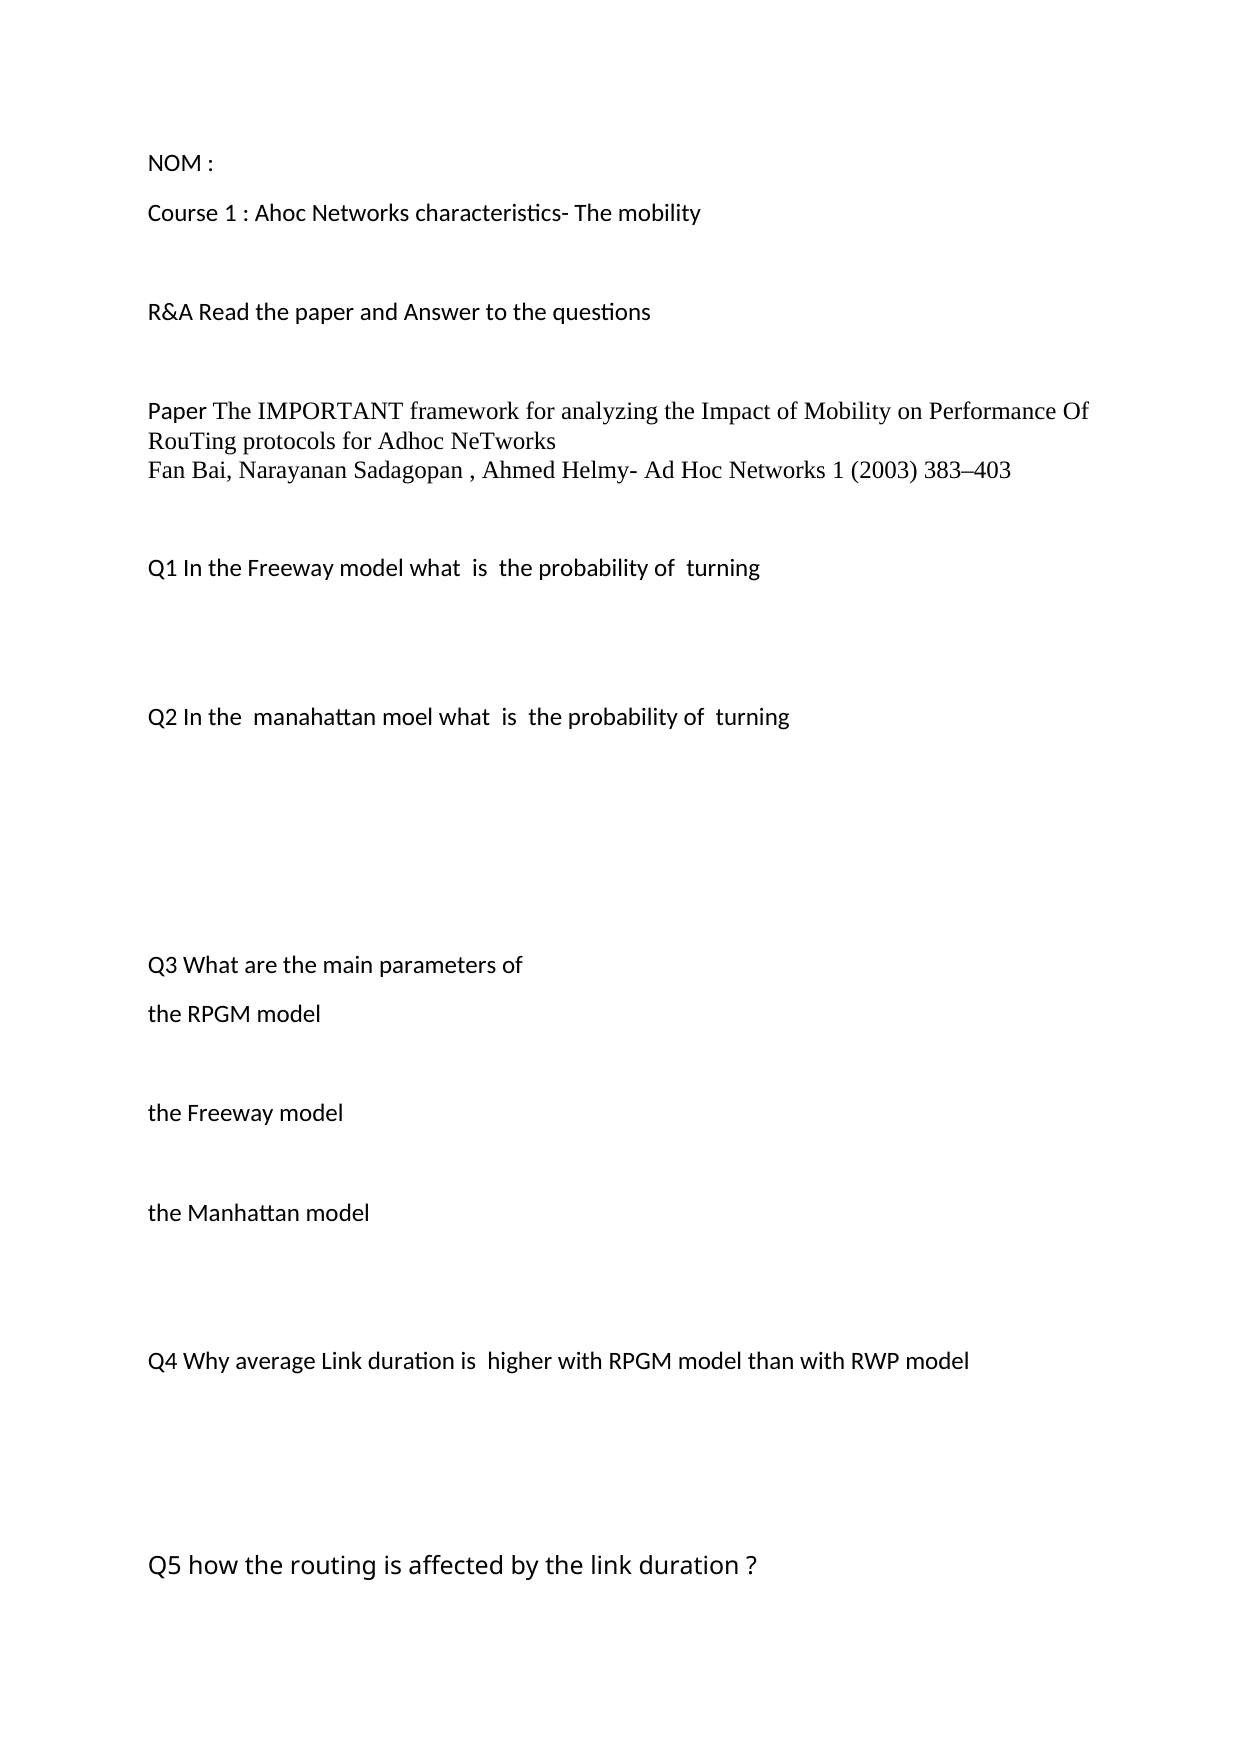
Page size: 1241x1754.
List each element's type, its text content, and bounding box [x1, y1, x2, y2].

text the Freeway model [148, 1097, 1093, 1128]
text the RPGM model [148, 998, 1093, 1029]
text Course 1 : Ahoc Networks characteristics- The mobility [148, 197, 1093, 228]
text Q4 Why average Link duration is higher with RPGM model than with RWP model [148, 1345, 1093, 1376]
text Fan Bai, Narayanan Sadagopan , Ahmed Helmy- Ad Hoc Networks 1 (2003) 383–403 [148, 455, 1093, 483]
text Q5 how the routing is affected by the link duration ? [148, 1548, 1093, 1582]
text Q1 In the Freeway model what is the probability of turning [148, 552, 1093, 583]
text the Manhattan model [148, 1197, 1093, 1227]
text Paper The IMPORTANT framework for analyzing the Impact of Mobility on Performance Of RouTing protocols for Adhoc NeTworks [148, 396, 1093, 455]
text Q2 In the manahattan moel what is the probability of turning [148, 701, 1093, 731]
text R&A Read the paper and Answer to the questions [148, 296, 1093, 327]
text NOM : [148, 148, 1093, 178]
text Q3 What are the main parameters of [148, 949, 1093, 979]
